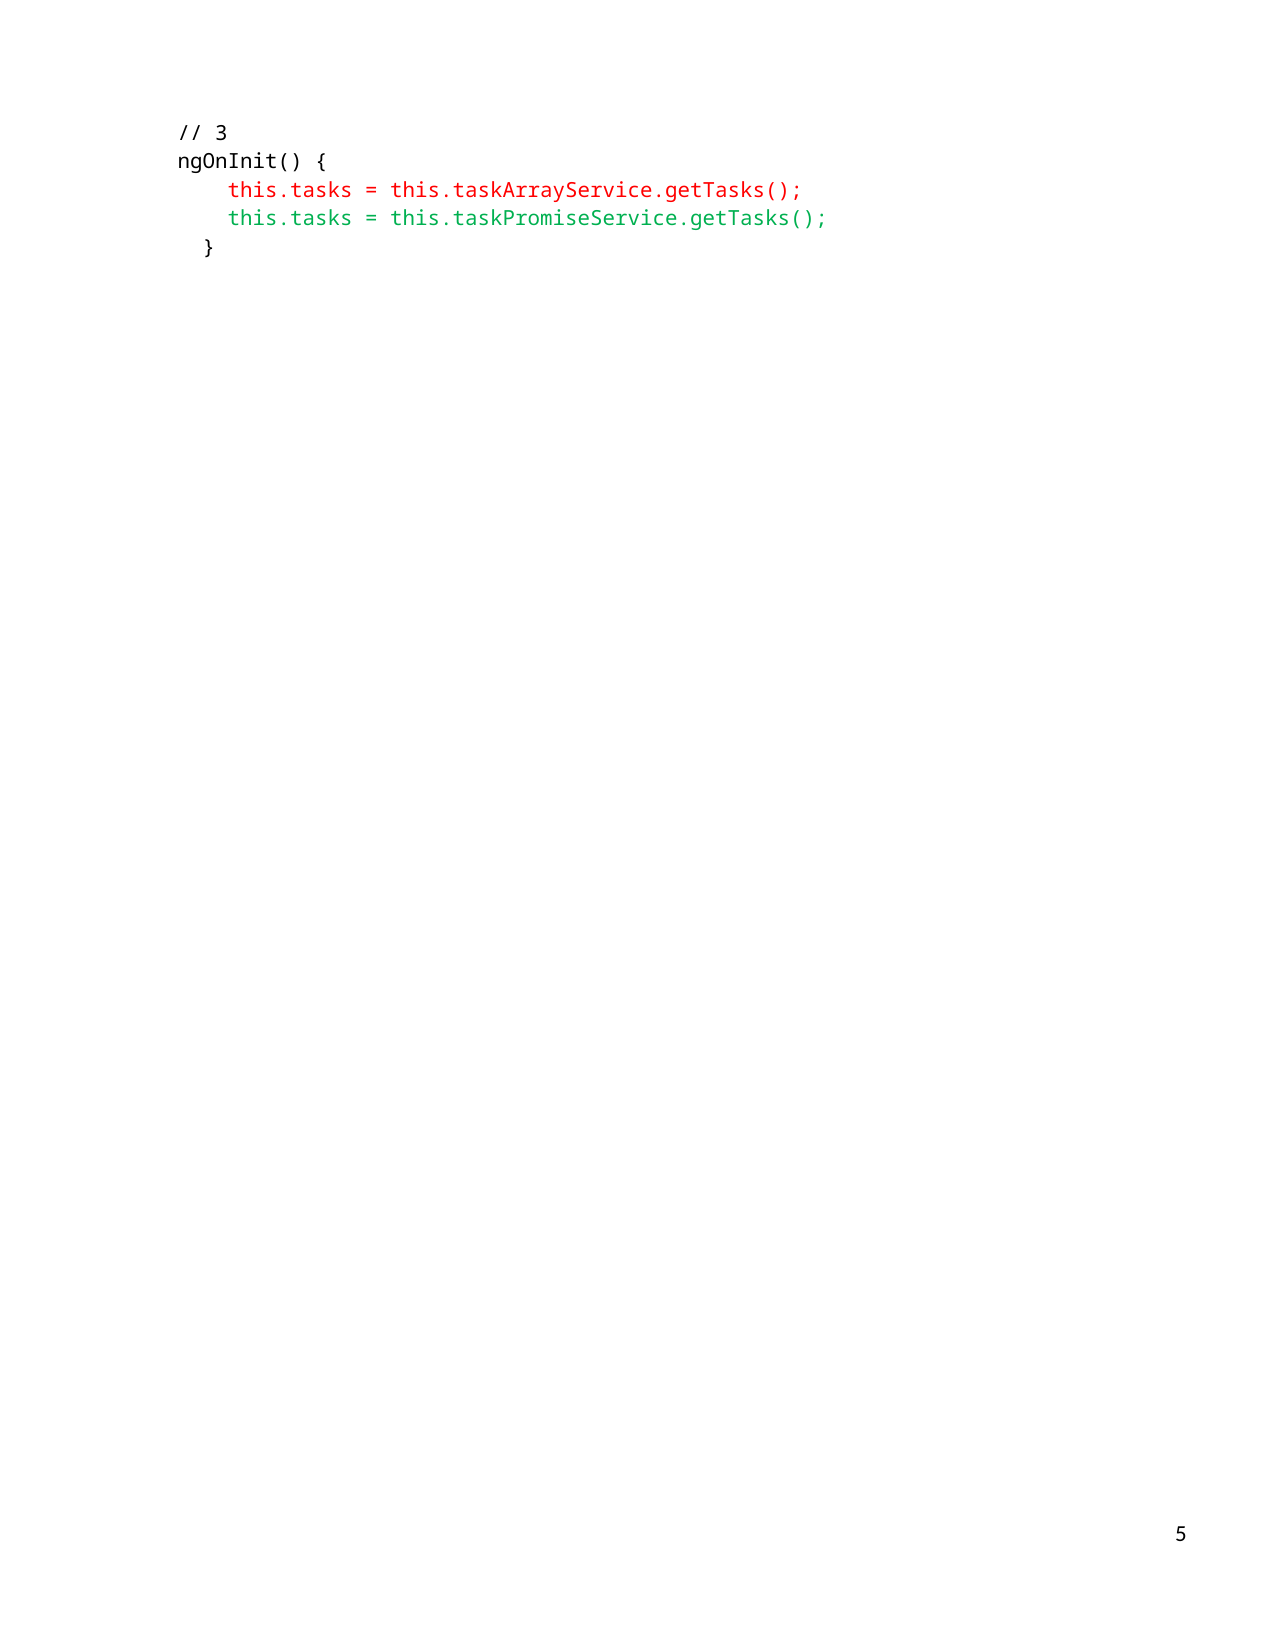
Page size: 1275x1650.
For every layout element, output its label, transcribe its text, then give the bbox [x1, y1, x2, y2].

text this.tasks = this.taskPromiseService.getTasks(); [177, 203, 1186, 232]
text // 3 [177, 118, 1186, 147]
text this.tasks = this.taskArrayService.getTasks(); [177, 175, 1186, 203]
text } [177, 232, 1186, 260]
text ngOnInit() { [177, 147, 1186, 175]
